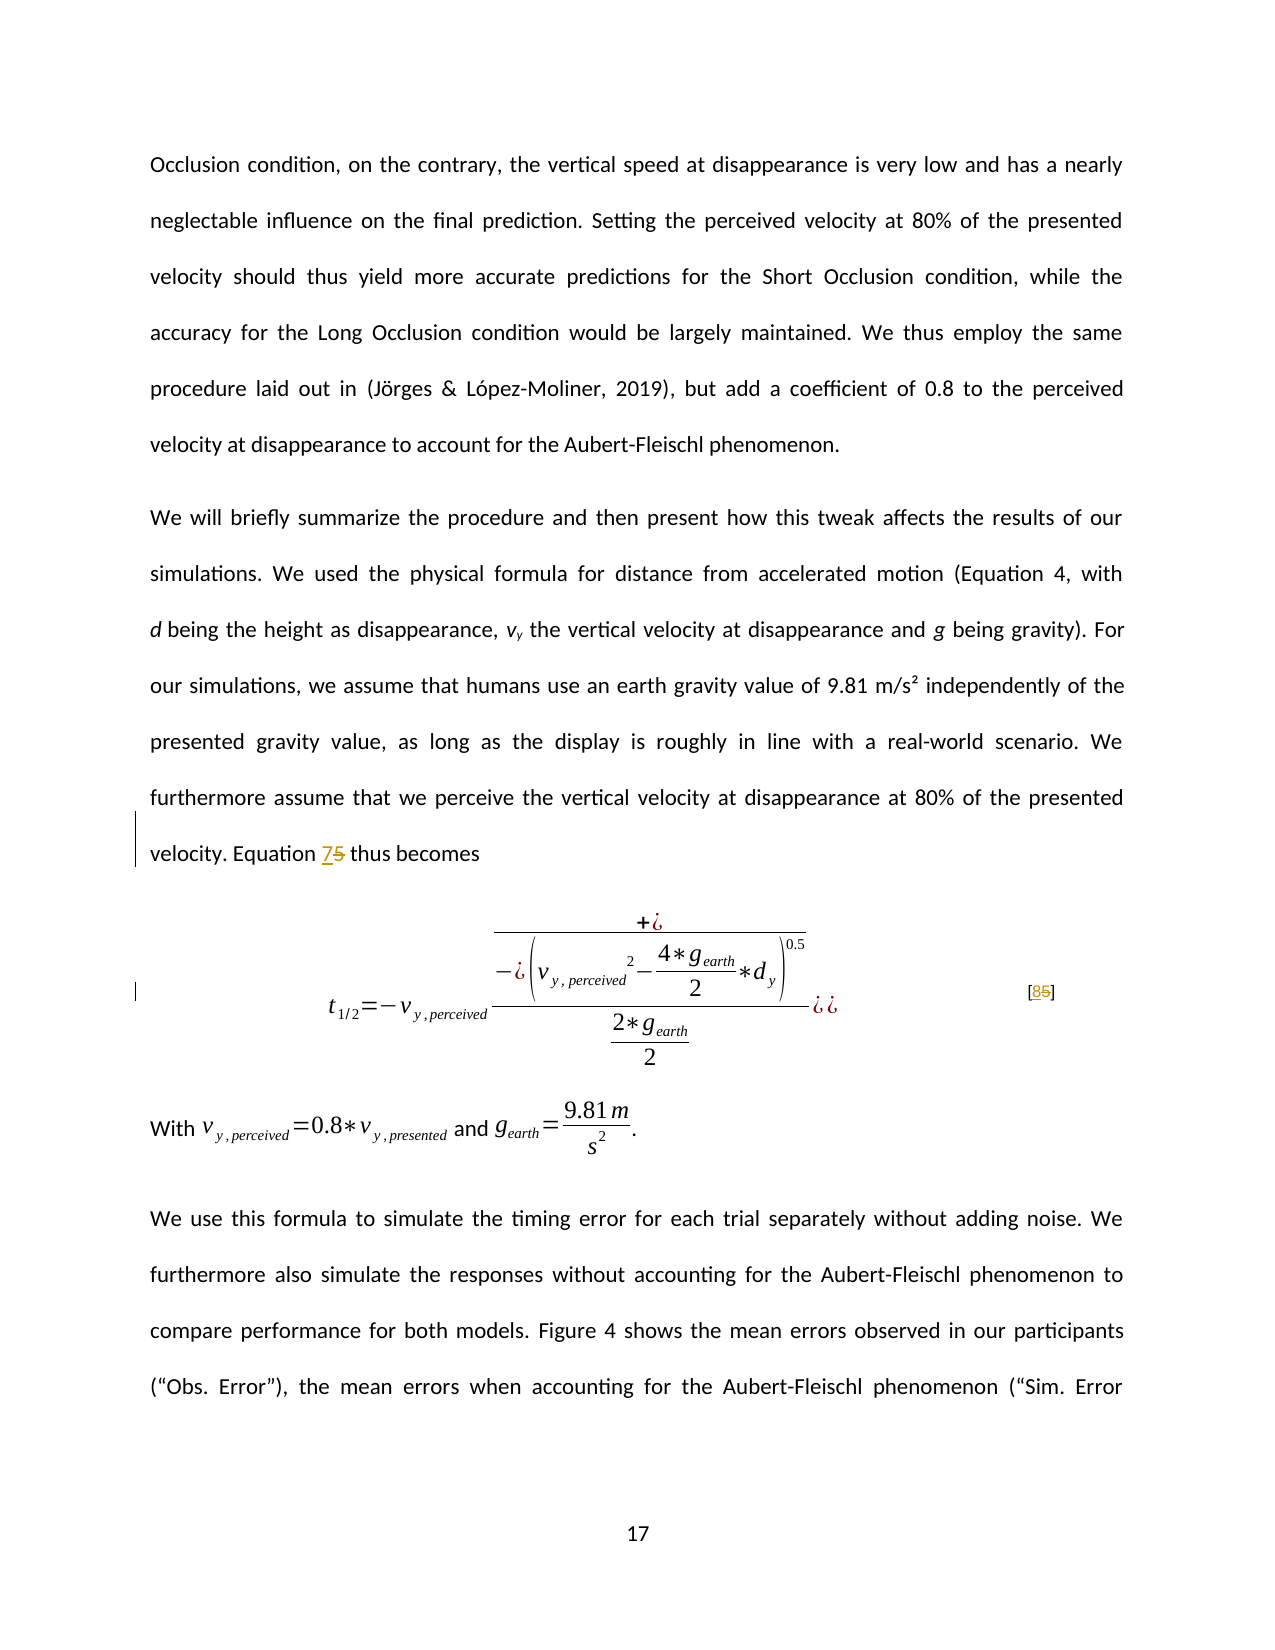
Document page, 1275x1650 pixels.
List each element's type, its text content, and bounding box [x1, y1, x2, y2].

table_header [] [1016, 912, 1098, 1097]
table_header [150, 912, 1016, 1097]
text With and . [150, 1097, 1125, 1159]
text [150, 150, 1125, 458]
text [150, 1204, 1125, 1400]
text We will briefly summarize the procedure and then present how this tweak affects the results of our simulations. We used the physical formula for distance from accelerated motion (Equation 4, with d being the height as disappearance, vy the vertical velocity at disappearance and g being gravity). For our simulations, we assume that humans use an earth gravity value of 9.81 m/s² independently of the presented gravity value, as long as the display is roughly in line with a real-world scenario. We furthermore assume that we perceive the vertical velocity at disappearance at 80% of the presented velocity. Equation thus becomes [150, 503, 1125, 867]
